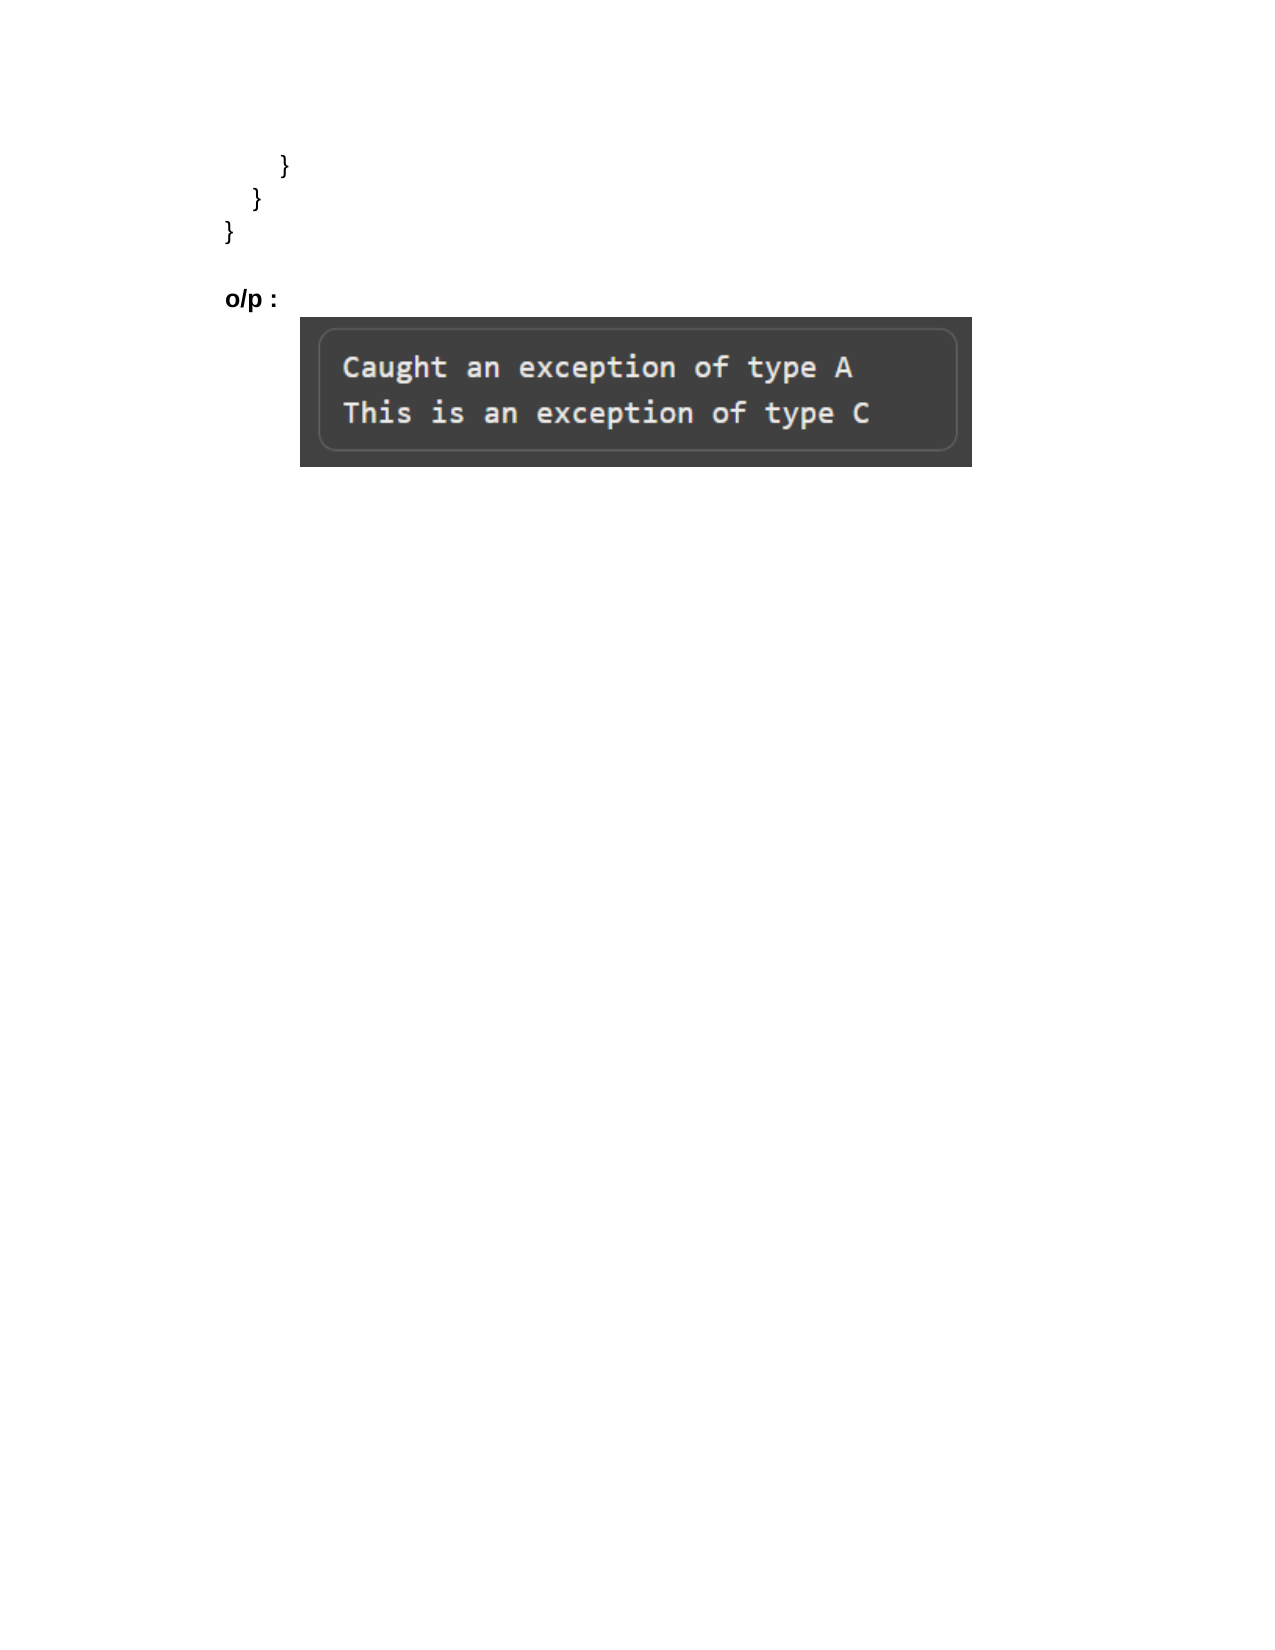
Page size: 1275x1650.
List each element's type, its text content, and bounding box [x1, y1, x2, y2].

text o/p : [225, 284, 1125, 313]
text } [225, 150, 1125, 179]
picture [300, 317, 972, 467]
text } [225, 216, 1125, 245]
text } [225, 183, 1125, 212]
